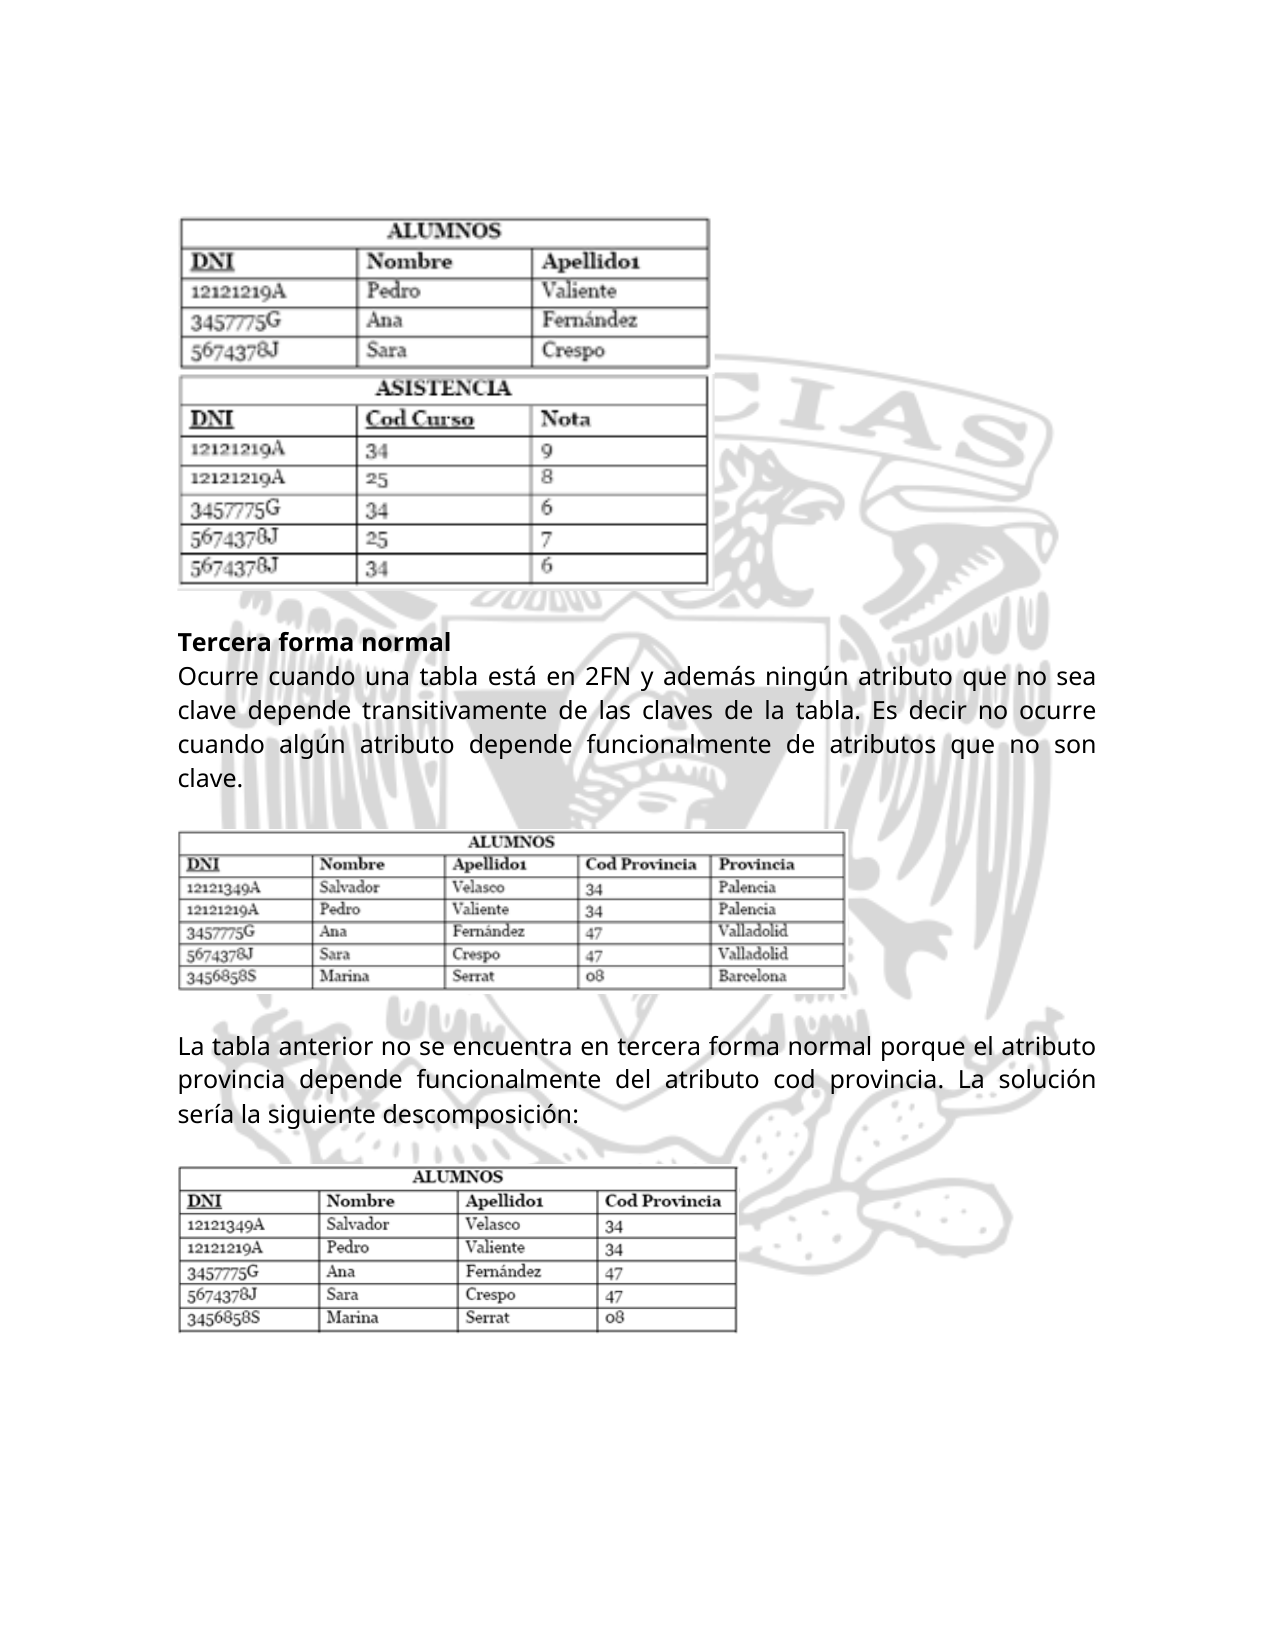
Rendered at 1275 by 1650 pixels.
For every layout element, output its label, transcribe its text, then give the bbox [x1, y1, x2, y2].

text La tabla anterior no se encuentra en tercera forma normal porque el atributo provincia depende funcionalmente del atributo cod provincia. La solución sería la siguiente descomposición: [177, 1028, 1098, 1130]
picture [177, 829, 849, 994]
text Tercera forma normal [177, 625, 1098, 659]
text Ocurre cuando una tabla está en 2FN y además ningún atributo que no sea clave depende transitivamente de las claves de la tabla. Es decir no ocurre cuando algún atributo depende funcionalmente de atributos que no son clave. [177, 659, 1098, 795]
picture [177, 1164, 739, 1335]
picture [177, 215, 715, 591]
